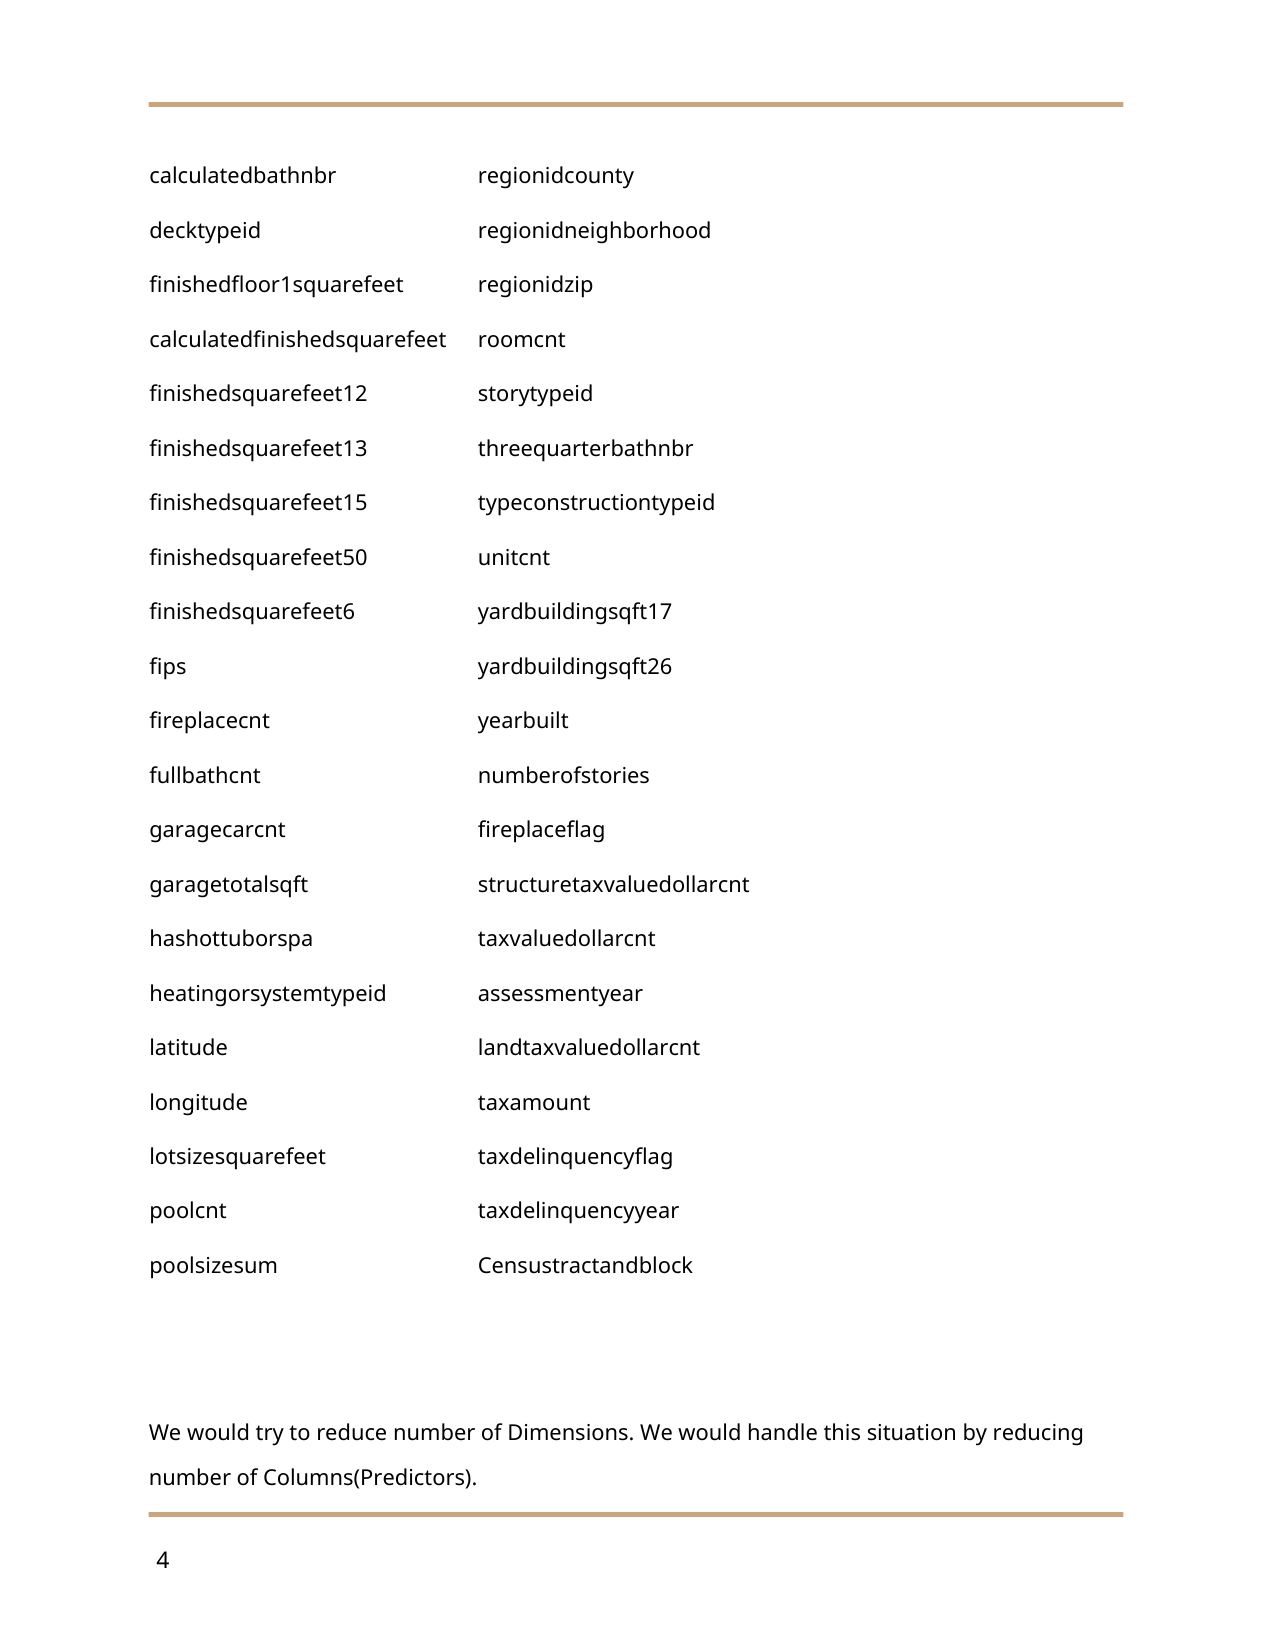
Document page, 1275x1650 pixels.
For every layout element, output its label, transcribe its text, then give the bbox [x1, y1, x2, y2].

table_cell assessmentyear [467, 967, 788, 1022]
table_cell poolcnt [139, 1185, 467, 1239]
table_cell landtaxvaluedollarcnt [467, 1022, 788, 1076]
table_cell threequarterbathnbr [467, 423, 788, 477]
table_cell regionidzip [467, 259, 788, 313]
table_cell longitude [139, 1076, 467, 1131]
table_cell heatingorsystemtypeid [139, 967, 467, 1022]
table_cell taxvaluedollarcnt [467, 913, 788, 967]
table_cell taxdelinquencyflag [467, 1131, 788, 1185]
table_cell poolsizesum [139, 1240, 467, 1396]
table_cell garagecarcnt [139, 804, 467, 858]
table_cell hashottuborspa [139, 913, 467, 967]
table_cell fireplaceflag [467, 804, 788, 858]
table_cell unitcnt [467, 531, 788, 586]
table_cell finishedsquarefeet50 [139, 531, 467, 586]
table_cell finishedsquarefeet12 [139, 368, 467, 422]
picture [148, 1512, 1124, 1517]
table_cell calculatedbathnbr [139, 150, 467, 204]
table_cell calculatedfinishedsquarefeet [139, 314, 467, 368]
table_cell yardbuildingsqft17 [467, 586, 788, 640]
text We would try to reduce number of Dimensions. We would handle this situation by reducing number of Columns(Predictors). [148, 1417, 1125, 1492]
table_cell taxamount [467, 1076, 788, 1131]
table_cell latitude [139, 1022, 467, 1076]
table_cell typeconstructiontypeid [467, 477, 788, 531]
table_cell yearbuilt [467, 695, 788, 749]
table_cell structuretaxvaluedollarcnt [467, 858, 788, 913]
table_cell fullbathcnt [139, 749, 467, 804]
table_cell fips [139, 640, 467, 695]
table_cell fireplacecnt [139, 695, 467, 749]
table_cell regionidneighborhood [467, 205, 788, 259]
table_cell taxdelinquencyyear [467, 1185, 788, 1239]
table_cell storytypeid [467, 368, 788, 422]
table_cell numberofstories [467, 749, 788, 804]
table_cell decktypeid [139, 205, 467, 259]
picture [148, 102, 1124, 107]
table_cell garagetotalsqft [139, 858, 467, 913]
table_cell finishedfloor1squarefeet [139, 259, 467, 313]
table_cell finishedsquarefeet13 [139, 423, 467, 477]
table_cell lotsizesquarefeet [139, 1131, 467, 1185]
table_cell finishedsquarefeet6 [139, 586, 467, 640]
table_cell yardbuildingsqft26 [467, 640, 788, 695]
table_cell roomcnt [467, 314, 788, 368]
table_cell regionidcounty [467, 150, 788, 204]
table_cell finishedsquarefeet15 [139, 477, 467, 531]
table_cell Censustractandblock [467, 1240, 788, 1396]
